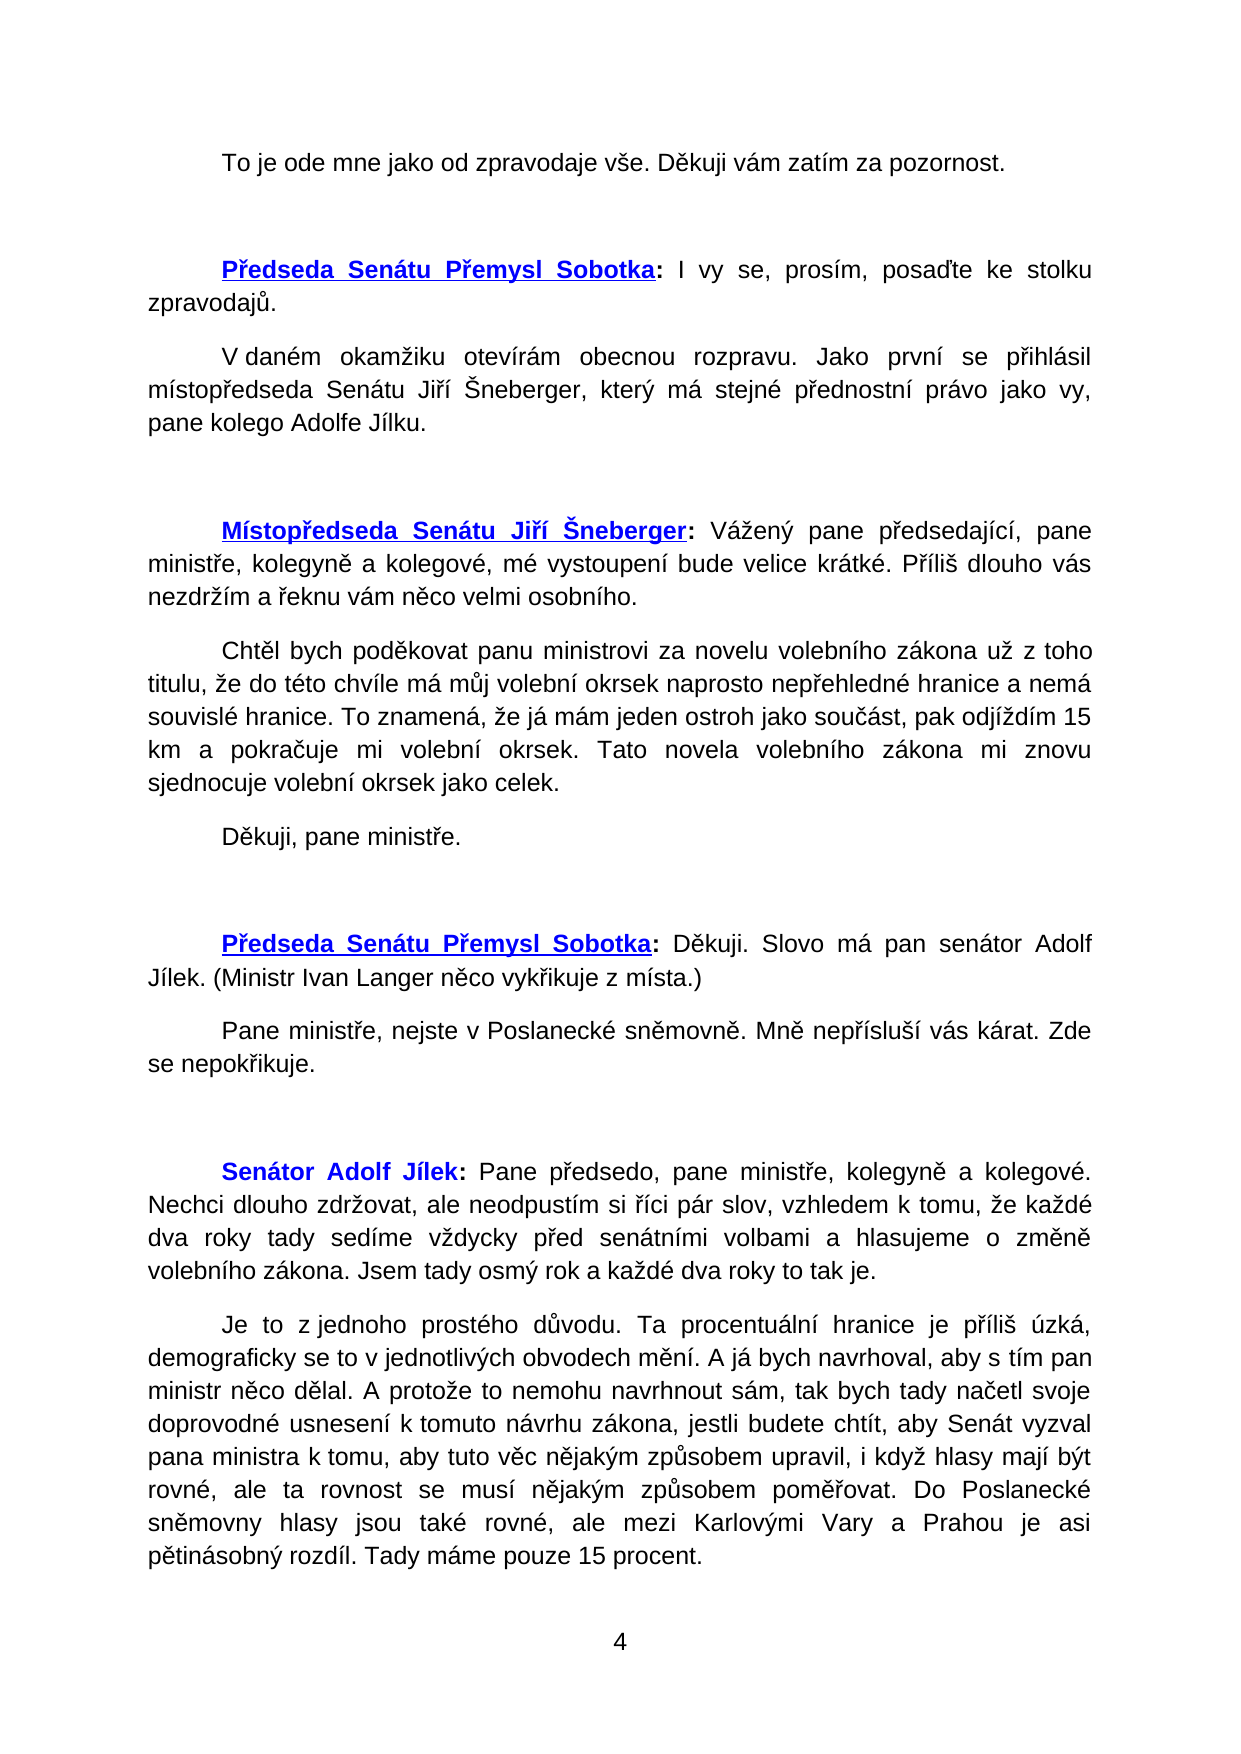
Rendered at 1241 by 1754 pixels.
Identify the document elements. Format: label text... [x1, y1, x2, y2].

text Předseda Senátu Přemysl Sobotka: I vy se, prosím, posaďte ke stolku zpravodajů. [148, 255, 1093, 317]
text Pane ministře, nejste v Poslanecké sněmovně. Mně nepřísluší vás kárat. Zde se nepokřikuje. [148, 1016, 1093, 1078]
text V daném okamžiku otevírám obecnou rozpravu. Jako první se přihlásil místopředseda Senátu Jiří Šneberger, který má stejné přednostní právo jako vy, pane kolego Adolfe Jílku. [148, 342, 1093, 437]
text Senátor Adolf Jílek: Pane předsedo, pane ministře, kolegyně a kolegové. Nechci dlouho zdržovat, ale neodpustím si říci pár slov, vzhledem k tomu, že každé dva roky tady sedíme vždycky před senátními volbami a hlasujeme o změně volebního zákona. Jsem tady osmý rok a každé dva roky to tak je. [148, 1157, 1093, 1285]
text Je to z jednoho prostého důvodu. Ta procentuální hranice je příliš úzká, demograficky se to v jednotlivých obvodech mění. A já bych navrhoval, aby s tím pan ministr něco dělal. A protože to nemohu navrhnout sám, tak bych tady načetl svoje doprovodné usnesení k tomuto návrhu zákona, jestli budete chtít, aby Senát vyzval pana ministra k tomu, aby tuto věc nějakým způsobem upravil, i když hlasy mají být rovné, ale ta rovnost se musí nějakým způsobem poměřovat. Do Poslanecké sněmovny hlasy jsou také rovné, ale mezi Karlovými Vary a Prahou je asi pětinásobný rozdíl. Tady máme pouze 15 procent. [148, 1310, 1093, 1570]
text Místopředseda Senátu Jiří Šneberger: Vážený pane předsedající, pane ministře, kolegyně a kolegové, mé vystoupení bude velice krátké. Příliš dlouho vás nezdržím a řeknu vám něco velmi osobního. [148, 516, 1093, 611]
text To je ode mne jako od zpravodaje vše. Děkuji vám zatím za pozornost. [148, 148, 1093, 176]
text Chtěl bych poděkovat panu ministrovi za novelu volebního zákona už z toho titulu, že do této chvíle má můj volební okrsek naprosto nepřehledné hranice a nemá souvislé hranice. To znamená, že já mám jeden ostroh jako součást, pak odjíždím a pokračuje mi volební okrsek. Tato novela volebního zákona mi znovu sjednocuje volební okrsek jako celek. [148, 636, 1093, 797]
text Předseda Senátu Přemysl Sobotka: Děkuji. Slovo má pan senátor Adolf Jílek. (Ministr Ivan Langer něco vykřikuje z místa.) [148, 929, 1093, 991]
text Děkuji, pane ministře. [148, 822, 1093, 851]
